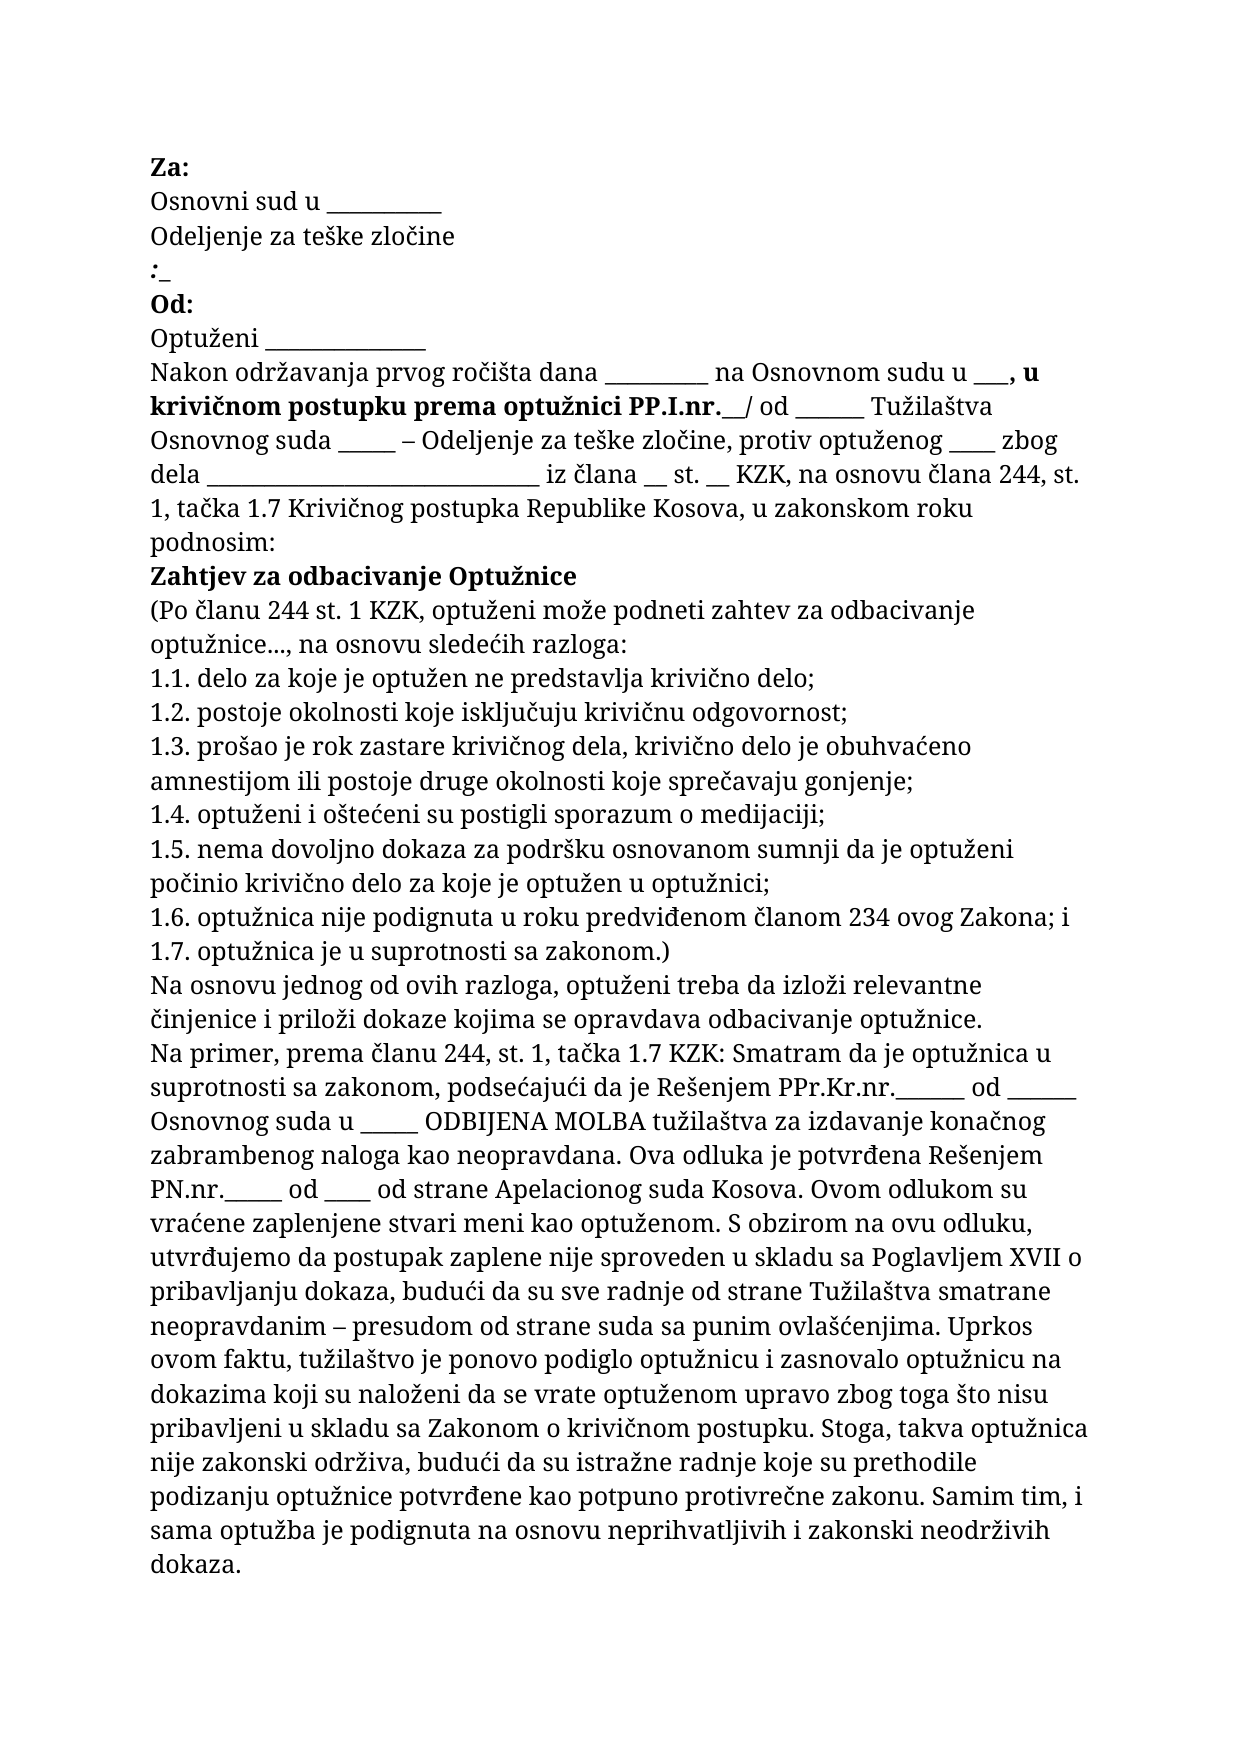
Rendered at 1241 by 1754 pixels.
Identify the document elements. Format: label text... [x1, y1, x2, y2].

text Zahtjev za odbacivanje Optužnice [150, 559, 1090, 593]
text Za:Osnovni sud u __________Odeljenje za teške zločine:_ [150, 150, 1090, 286]
text Na osnovu jednog od ovih razloga, optuženi treba da izloži relevantne činjenice i priloži dokaze kojima se opravdava odbacivanje optužnice. [150, 967, 1090, 1036]
text (Po članu 244 st. 1 KZK, optuženi može podneti zahtev za odbacivanje optužnice..., na osnovu sledećih razloga:1.1. delo za koje je optužen ne predstavlja krivično delo;1.2. postoje okolnosti koje isključuju krivičnu odgovornost;1.3. prošao je rok zastare krivičnog dela, krivično delo je obuhvaćeno amnestijom ili postoje druge okolnosti koje sprečavaju gonjenje;1.4. optuženi i oštećeni su postigli sporazum o medijaciji;1.5. nema dovoljno dokaza za podršku osnovanom sumnji da je optuženi počinio krivično delo za koje je optužen u optužnici;1.6. optužnica nije podignuta u roku predviđenom članom 234 ovog Zakona; i1.7. optužnica je u suprotnosti sa zakonom.) [150, 593, 1090, 967]
text Nakon održavanja prvog ročišta dana _________ na Osnovnom sudu u ___, u krivičnom postupku prema optužnici PP.I.nr.__/ od ______ Tužilaštva Osnovnog suda _____ – Odeljenje za teške zločine, protiv optuženog ____ zbog dela _____________________________ iz člana __ st. __ KZK, na osnovu člana 244, st. 1, tačka 1.7 Krivičnog postupka Republike Kosova, u zakonskom roku podnosim: [150, 354, 1090, 559]
text Na primer, prema članu 244, st. 1, tačka 1.7 KZK: Smatram da je optužnica u suprotnosti sa zakonom, podsećajući da je Rešenjem PPr.Kr.nr.______ od ______ Osnovnog suda u _____ ODBIJENA MOLBA tužilaštva za izdavanje konačnog zabrambenog naloga kao neopravdana. Ova odluka je potvrđena Rešenjem PN.nr._____ od ____ od strane Apelacionog suda Kosova. Ovom odlukom su vraćene zaplenjene stvari meni kao optuženom. S obzirom na ovu odluku, utvrđujemo da postupak zaplene nije sproveden u skladu sa Poglavljem XVII o pribavljanju dokaza, budući da su sve radnje od strane Tužilaštva smatrane neopravdanim – presudom od strane suda sa punim ovlašćenjima. Uprkos ovom faktu, tužilaštvo je ponovo podiglo optužnicu i zasnovalo optužnicu na dokazima koji su naloženi da se vrate optuženom upravo zbog toga što nisu pribavljeni u skladu sa Zakonom o krivičnom postupku. Stoga, takva optužnica nije zakonski održiva, budući da su istražne radnje koje su prethodile podizanju optužnice potvrđene kao potpuno protivrečne zakonu. Samim tim, i sama optužba je podignuta na osnovu neprihvatljivih i zakonski neodrživih dokaza. [150, 1036, 1090, 1581]
text Od:Optuženi ______________ [150, 286, 1090, 354]
